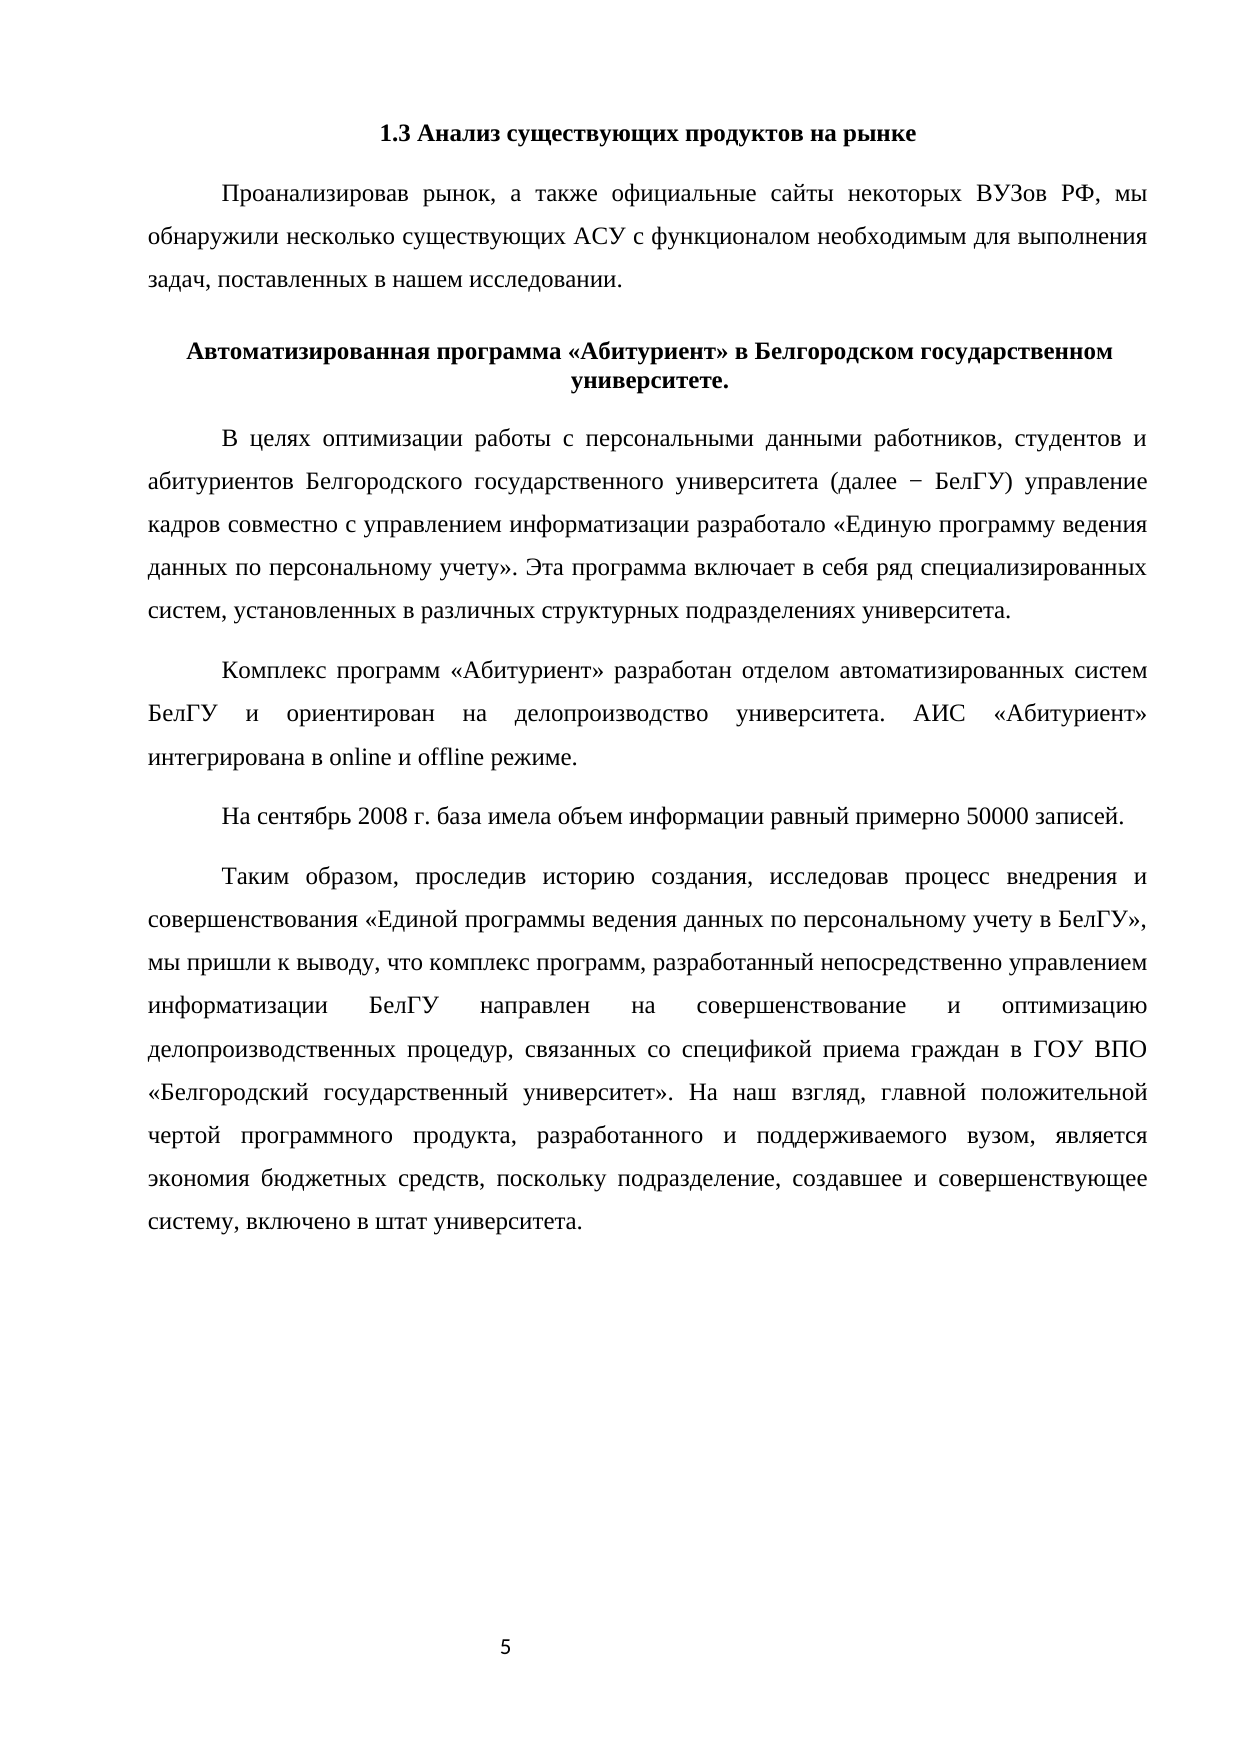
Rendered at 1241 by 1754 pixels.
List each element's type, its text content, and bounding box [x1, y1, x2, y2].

text Комплекс программ «Абитуриент» разработан отделом автоматизированных систем БелГУ и ориентирован на делопроизводство университета. АИС «Абитуриент» интегрирована в online и offline режиме. [148, 655, 1148, 770]
text На сентябрь 2008 г. база имела объем информации равный примерно 50000 записей. [148, 801, 1148, 830]
subtitle Автоматизированная программа «Абитуриент» в Белгородском государственном университете. [148, 336, 1152, 394]
text В целях оптимизации работы с персональными данными работников, студентов и абитуриентов Белгородского государственного университета (далее − БелГУ) управление кадров совместно с управлением информатизации разработало «Единую программу ведения данных по персональному учету». Эта программа включает в себя ряд специализированных систем, установленных в различных структурных подразделениях университета. [148, 423, 1148, 624]
text Таким образом, проследив историю создания, исследовав процесс внедрения и совершенствования «Единой программы ведения данных по персональному учету в БелГУ», мы пришли к выводу, что комплекс программ, разработанный непосредственно управлением информатизации БелГУ направлен на совершенствование и оптимизацию делопроизводственных процедур, связанных со спецификой приема граждан в ГОУ ВПО «Белгородский государственный университет». На наш взгляд, главной положительной чертой программного продукта, разработанного и поддерживаемого вузом, является экономия бюджетных средств, поскольку подразделение, создавшее и совершенствующее систему, включено в штат университета. [148, 861, 1148, 1235]
text Проанализировав рынок, а также официальные сайты некоторых ВУЗов РФ, мы обнаружили несколько существующих АСУ с функционалом необходимым для выполнения задач, поставленных в нашем исследовании. [148, 178, 1148, 293]
text 1.3 Анализ существующих продуктов на рынке [148, 118, 1148, 147]
